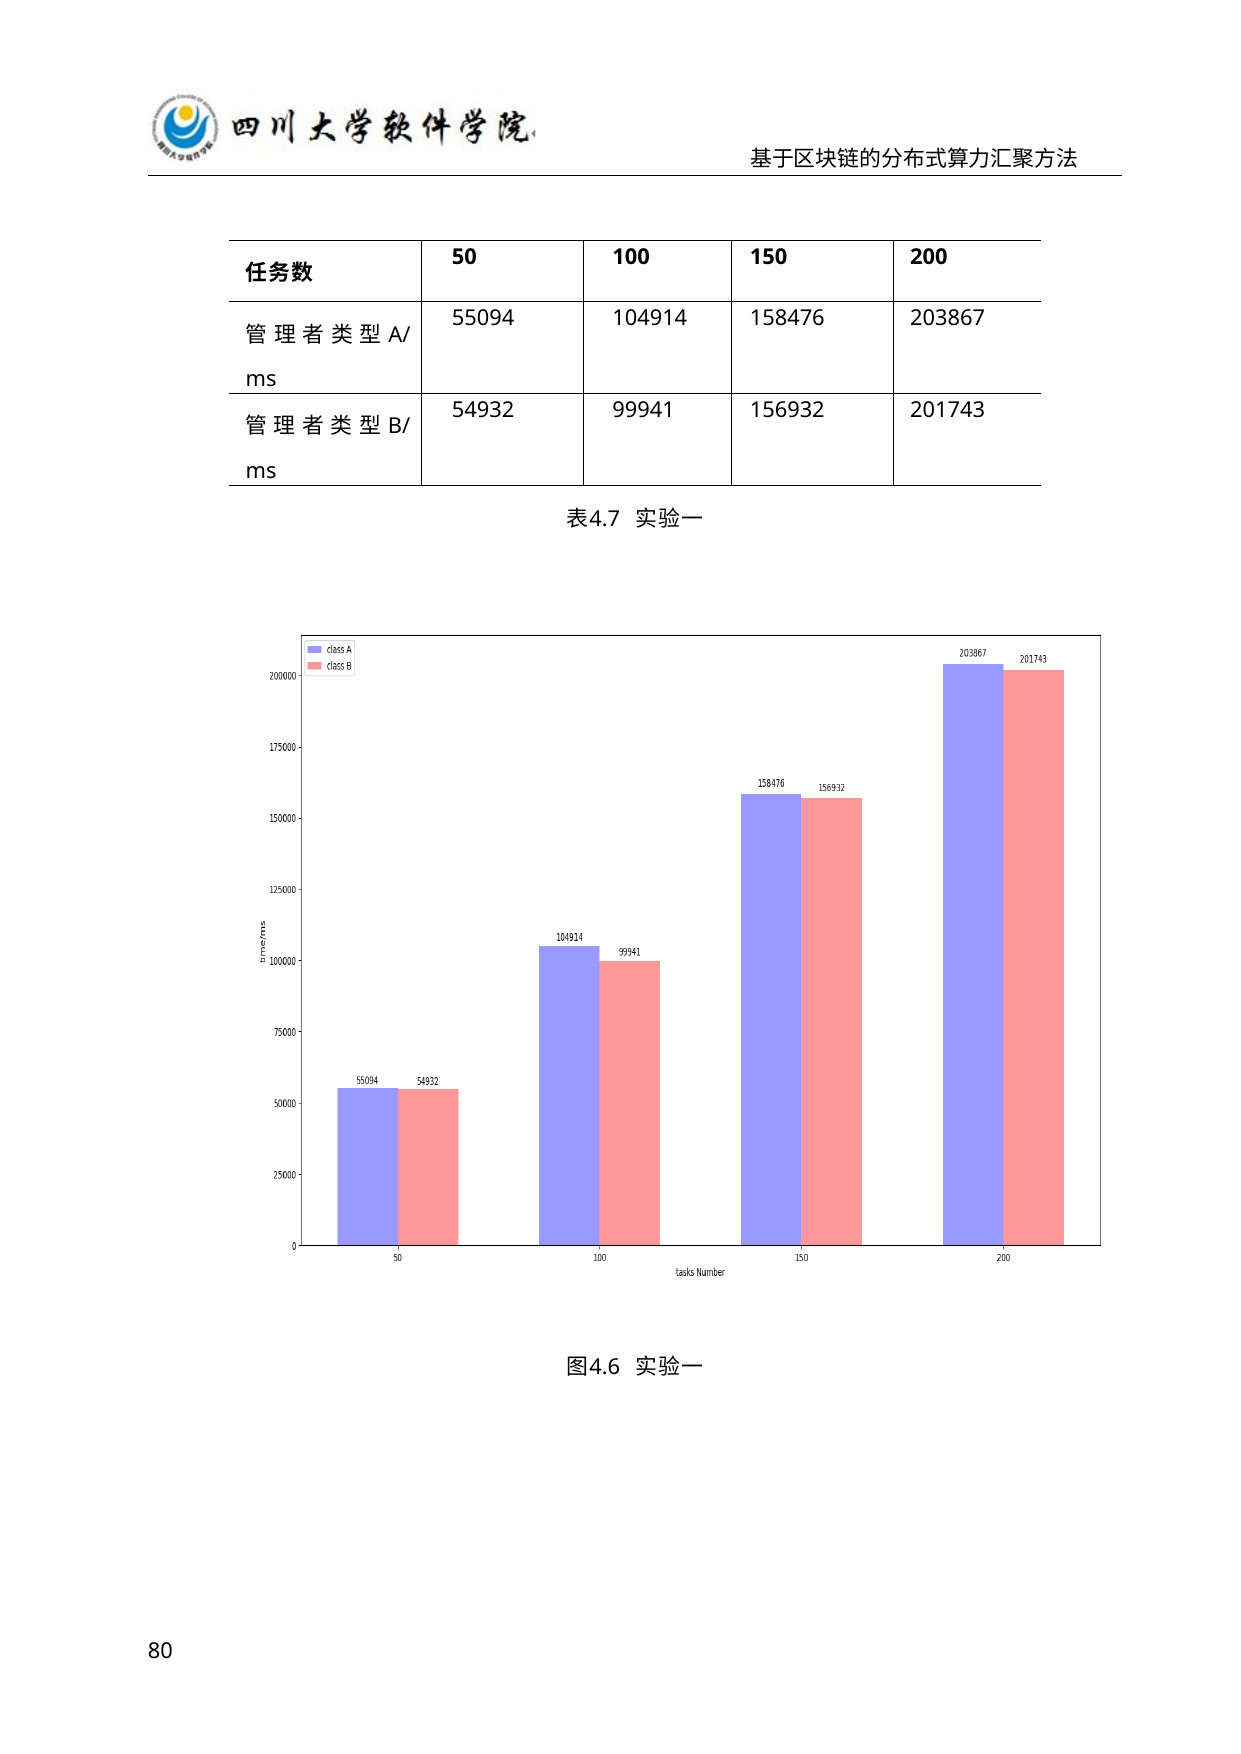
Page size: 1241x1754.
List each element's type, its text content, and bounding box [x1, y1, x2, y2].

table_header 100 [584, 241, 731, 301]
table_cell 管理者类型A/ms [229, 302, 421, 393]
table_cell 104914 [584, 302, 731, 393]
table_cell 54932 [422, 394, 583, 485]
picture [153, 607, 1128, 1333]
table_cell 158476 [732, 302, 893, 393]
table_cell 203867 [894, 302, 1041, 393]
table_header 150 [732, 241, 893, 301]
table_cell 156932 [732, 394, 893, 485]
text 表4.7 实验一 [154, 486, 1116, 547]
table_cell 管理者类型B/ms [229, 394, 421, 485]
table_header 50 [422, 241, 583, 301]
table_header 任务数 [229, 241, 421, 301]
table_cell 201743 [894, 394, 1041, 485]
table_header 200 [894, 241, 1041, 301]
table_cell 99941 [584, 394, 731, 485]
table_cell 55094 [422, 302, 583, 393]
text 图4.6 实验一 [154, 1335, 1116, 1396]
picture [147, 88, 538, 167]
